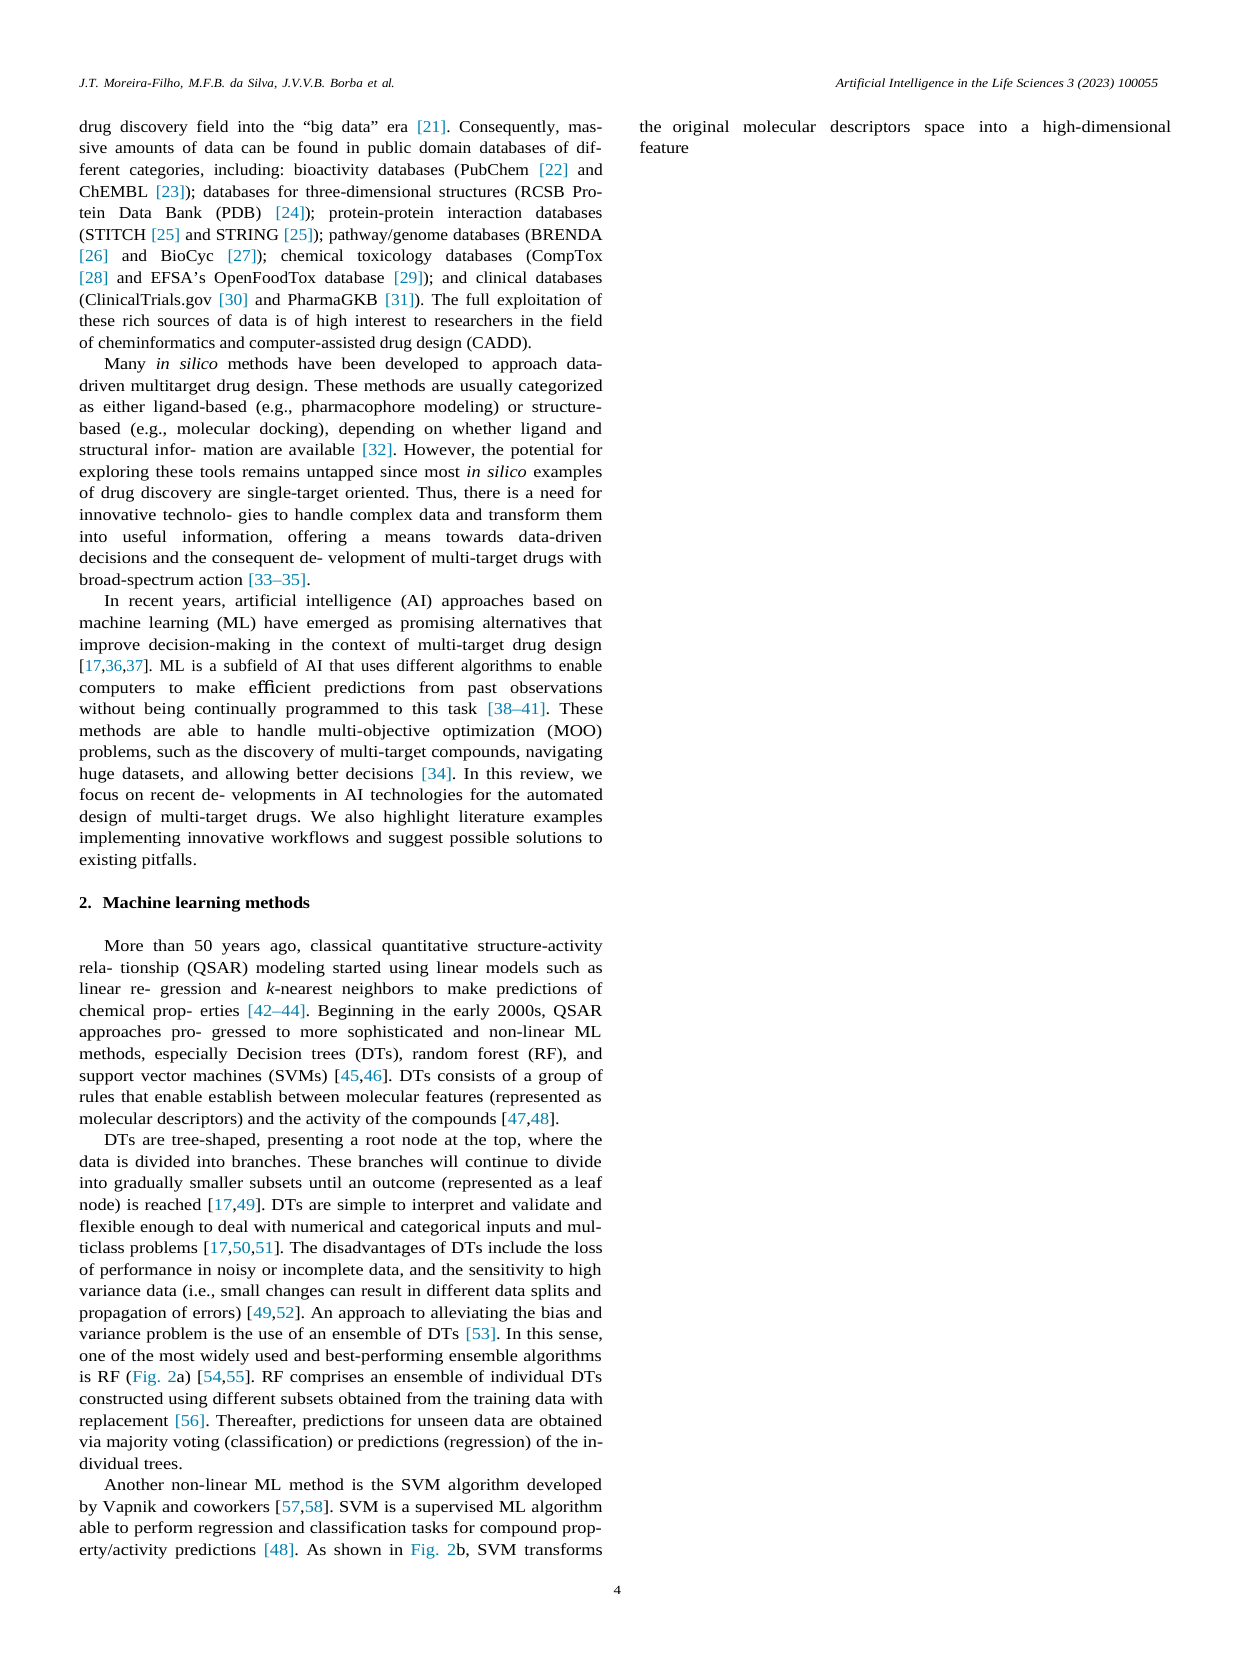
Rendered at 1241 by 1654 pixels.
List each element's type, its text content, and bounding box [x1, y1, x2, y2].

picture [180, 185, 184, 199]
picture [243, 293, 247, 307]
text In recent years, artificial intelligence (AI) approaches based on machine learning (ML) have emerged as promising alternatives that improve decision-making in the context of multi-target drug design [17,36,37]. ML is a subfield of AI that uses different algorithms to enable computers to make eﬃcient predictions from past observations without being continually programmed to this task [38–41]. These methods are able to handle multi-objective optimization (MOO) problems, such as the discovery of multi-target compounds, navigating huge datasets, and allowing better decisions [34]. In this review, we focus on recent de- velopments in AI technologies for the automated design of multi-target drugs. We also highlight literature examples implementing innovative workflows and suggest possible solutions to existing pitfalls. [79, 591, 603, 869]
picture [340, 1072, 346, 1079]
picture [363, 443, 367, 457]
picture [308, 228, 312, 242]
picture [135, 660, 142, 671]
picture [264, 1543, 268, 1557]
picture [540, 163, 544, 177]
picture [291, 574, 298, 580]
picture [243, 250, 250, 261]
picture [292, 1501, 300, 1512]
picture [418, 120, 422, 134]
picture [305, 1501, 312, 1507]
picture [219, 1242, 227, 1253]
picture [512, 705, 526, 712]
picture [181, 1415, 188, 1421]
picture [94, 660, 101, 671]
picture [233, 1242, 240, 1250]
text Another non-linear ML method is the SVM algorithm developed by Vapnik and coworkers [57,58]. SVM is a supervised ML algorithm able to perform regression and classification tasks for compound prop- erty/activity predictions [48]. As shown in Fig. 2b, SVM transforms the original molecular descriptors space into a high-dimensional feature [639, 117, 1171, 157]
picture [227, 1371, 234, 1377]
picture [272, 1007, 286, 1014]
picture [175, 228, 179, 242]
picture [418, 271, 422, 285]
picture [215, 1374, 221, 1382]
picture [293, 1008, 299, 1016]
picture [351, 1070, 358, 1076]
picture [224, 1199, 232, 1210]
picture [277, 1307, 284, 1313]
text DTs are tree-shaped, presenting a root node at the top, where the data is divided into branches. These branches will continue to divide into gradually smaller subsets until an outcome (represented as a leaf node) is reached [17,49]. DTs are simple to interpret and validate and flexible enough to deal with numerical and categorical inputs and mul- ticlass problems [17,50,51]. The disadvantages of DTs include the loss of performance in noisy or incomplete data, and the sensitivity to high variance data (i.e., small changes can result in different data splits and propagation of errors) [49,52]. An approach to alleviating the bias and variance problem is the use of an ensemble of DTs [53]. In this sense, one of the most widely used and best-performing ensemble algorithms is RF (Fig. 2a) [54,55]. RF comprises an ensemble of individual DTs constructed using different subsets obtained from the training data with replacement [56]. Thereafter, predictions for unseen data are obtained via majority voting (classification) or predictions (regression) of the in- dividual trees. [79, 1130, 603, 1473]
picture [282, 1501, 289, 1507]
picture [269, 1546, 275, 1553]
picture [236, 1201, 242, 1208]
picture [127, 665, 134, 671]
picture [507, 1115, 513, 1122]
picture [491, 1327, 495, 1341]
picture [204, 1371, 211, 1377]
picture [363, 1072, 369, 1079]
subtitle Machine learning methods [79, 892, 607, 912]
text Many in silico methods have been developed to approach data-driven multitarget drug design. These methods are usually categorized as either ligand-based (e.g., pharmacophore modeling) or structure-based (e.g., molecular docking), depending on whether ligand and structural infor- mation are available [32]. However, the potential for exploring these tools remains untapped since most in silico examples of drug discovery are single-target oriented. Thus, there is a need for innovative technolo- gies to handle complex data and transform them into useful information, offering a means towards data-driven decisions and the consequent de- velopment of multi-target drugs with broad-spectrum action [33–35]. [79, 354, 603, 589]
text Another non-linear ML method is the SVM algorithm developed by Vapnik and coworkers [57,58]. SVM is a supervised ML algorithm able to perform regression and classification tasks for compound prop- erty/activity predictions [48]. As shown in Fig. 2b, SVM transforms the original molecular descriptors space into a high-dimensional feature [79, 1475, 603, 1559]
picture [256, 1242, 263, 1248]
picture [80, 271, 84, 285]
picture [253, 1007, 259, 1014]
picture [441, 120, 445, 134]
text More than 50 years ago, classical quantitative structure-activity rela- tionship (QSAR) modeling started using linear models such as linear re- gression and k-nearest neighbors to make predictions of chemical prop- erties [42–44]. Beginning in the early 2000s, QSAR approaches pro- gressed to more sophisticated and non-linear ML methods, especially Decision trees (DTs), random forest (RF), and support vector machines (SVMs) [45,46]. DTs consists of a group of rules that enable establish between molecular features (represented as molecular descriptors) and the activity of the compounds [47,48]. [79, 936, 603, 1128]
picture [175, 1414, 179, 1428]
picture [472, 1328, 479, 1334]
picture [200, 1414, 204, 1428]
picture [386, 293, 390, 307]
picture [152, 228, 156, 240]
picture [80, 249, 84, 263]
picture [518, 1113, 526, 1124]
picture [436, 770, 442, 777]
picture [236, 1371, 243, 1377]
picture [300, 206, 304, 220]
picture [301, 573, 305, 587]
text drug discovery field into the “big data” era [21]. Consequently, mas- sive amounts of data can be found in public domain databases of dif- ferent categories, including: bioactivity databases (PubChem [22] and ChEMBL [23]); databases for three-dimensional structures (RCSB Pro- tein Data Bank (PDB) [24]); protein-protein interaction databases (STITCH [25] and STRING [25]); pathway/genome databases (BRENDA [26] and BioCyc [27]); chemical toxicology databases (CompTox [28] and EFSA’s OpenFoodTox database [29]); and clinical databases (ClinicalTrials.gov [30] and PharmaGKB [31]). The full exploitation of these rich sources of data is of high interest to researchers in the field of cheminformatics and computer-assisted drug design (CADD). [79, 117, 603, 352]
picture [530, 1115, 536, 1122]
